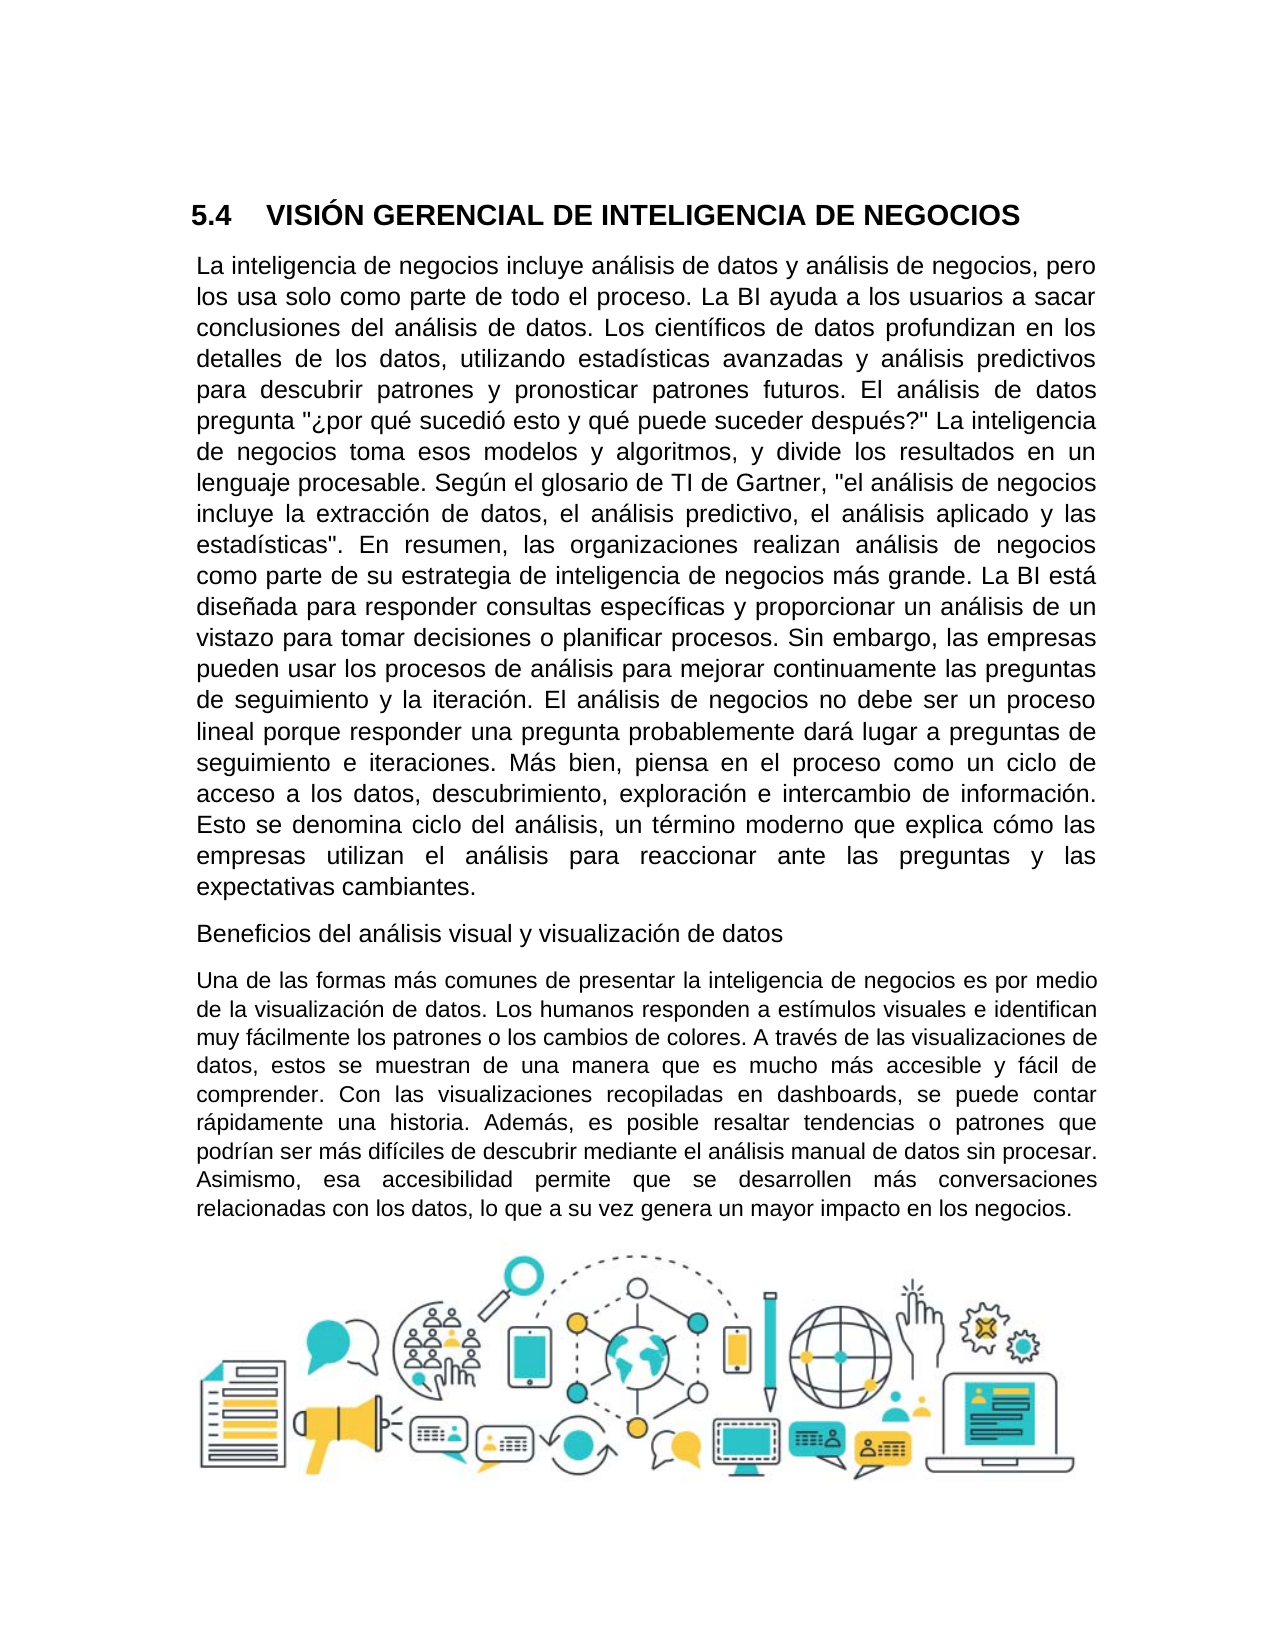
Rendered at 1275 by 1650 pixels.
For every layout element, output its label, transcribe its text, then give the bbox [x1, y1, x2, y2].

list VISIÓN GERENCIAL DE INTELIGENCIA DE NEGOCIOS [191, 198, 1098, 232]
text Beneficios del análisis visual y visualización de datos [196, 919, 1098, 948]
picture [177, 1239, 1098, 1492]
text Una de las formas más comunes de presentar la inteligencia de negocios es por medio de la visualización de datos. Los humanos responden a estímulos visuales e identifican muy fácilmente los patrones o los cambios de colores. A través de las visualizaciones de datos, estos se muestran de una manera que es mucho más accesible y fácil de comprender. Con las visualizaciones recopiladas en dashboards, se puede contar rápidamente una historia. Además, es posible resaltar tendencias o patrones que podrían ser más difíciles de descubrir mediante el análisis manual de datos sin procesar. Asimismo, esa accesibilidad permite que se desarrollen más conversaciones relacionadas con los datos, lo que a su vez genera un mayor impacto en los negocios. [196, 967, 1098, 1221]
text La inteligencia de negocios incluye análisis de datos y análisis de negocios, pero los usa solo como parte de todo el proceso. La BI ayuda a los usuarios a sacar conclusiones del análisis de datos. Los científicos de datos profundizan en los detalles de los datos, utilizando estadísticas avanzadas y análisis predictivos para descubrir patrones y pronosticar patrones futuros. El análisis de datos pregunta "¿por qué sucedió esto y qué puede suceder después?" La inteligencia de negocios toma esos modelos y algoritmos, y divide los resultados en un lenguaje procesable. Según el glosario de TI de Gartner, "el análisis de negocios incluye la extracción de datos, el análisis predictivo, el análisis aplicado y las estadísticas". En resumen, las organizaciones realizan análisis de negocios como parte de su estrategia de inteligencia de negocios más grande. La BI está diseñada para responder consultas específicas y proporcionar un análisis de un vistazo para tomar decisiones o planificar procesos. Sin embargo, las empresas pueden usar los procesos de análisis para mejorar continuamente las preguntas de seguimiento y la iteración. El análisis de negocios no debe ser un proceso lineal porque responder una pregunta probablemente dará lugar a preguntas de seguimiento e iteraciones. Más bien, piensa en el proceso como un ciclo de acceso a los datos, descubrimiento, exploración e intercambio de información. Esto se denomina ciclo del análisis, un término moderno que explica cómo las empresas utilizan el análisis para reaccionar ante las preguntas y las expectativas cambiantes. [196, 251, 1098, 900]
